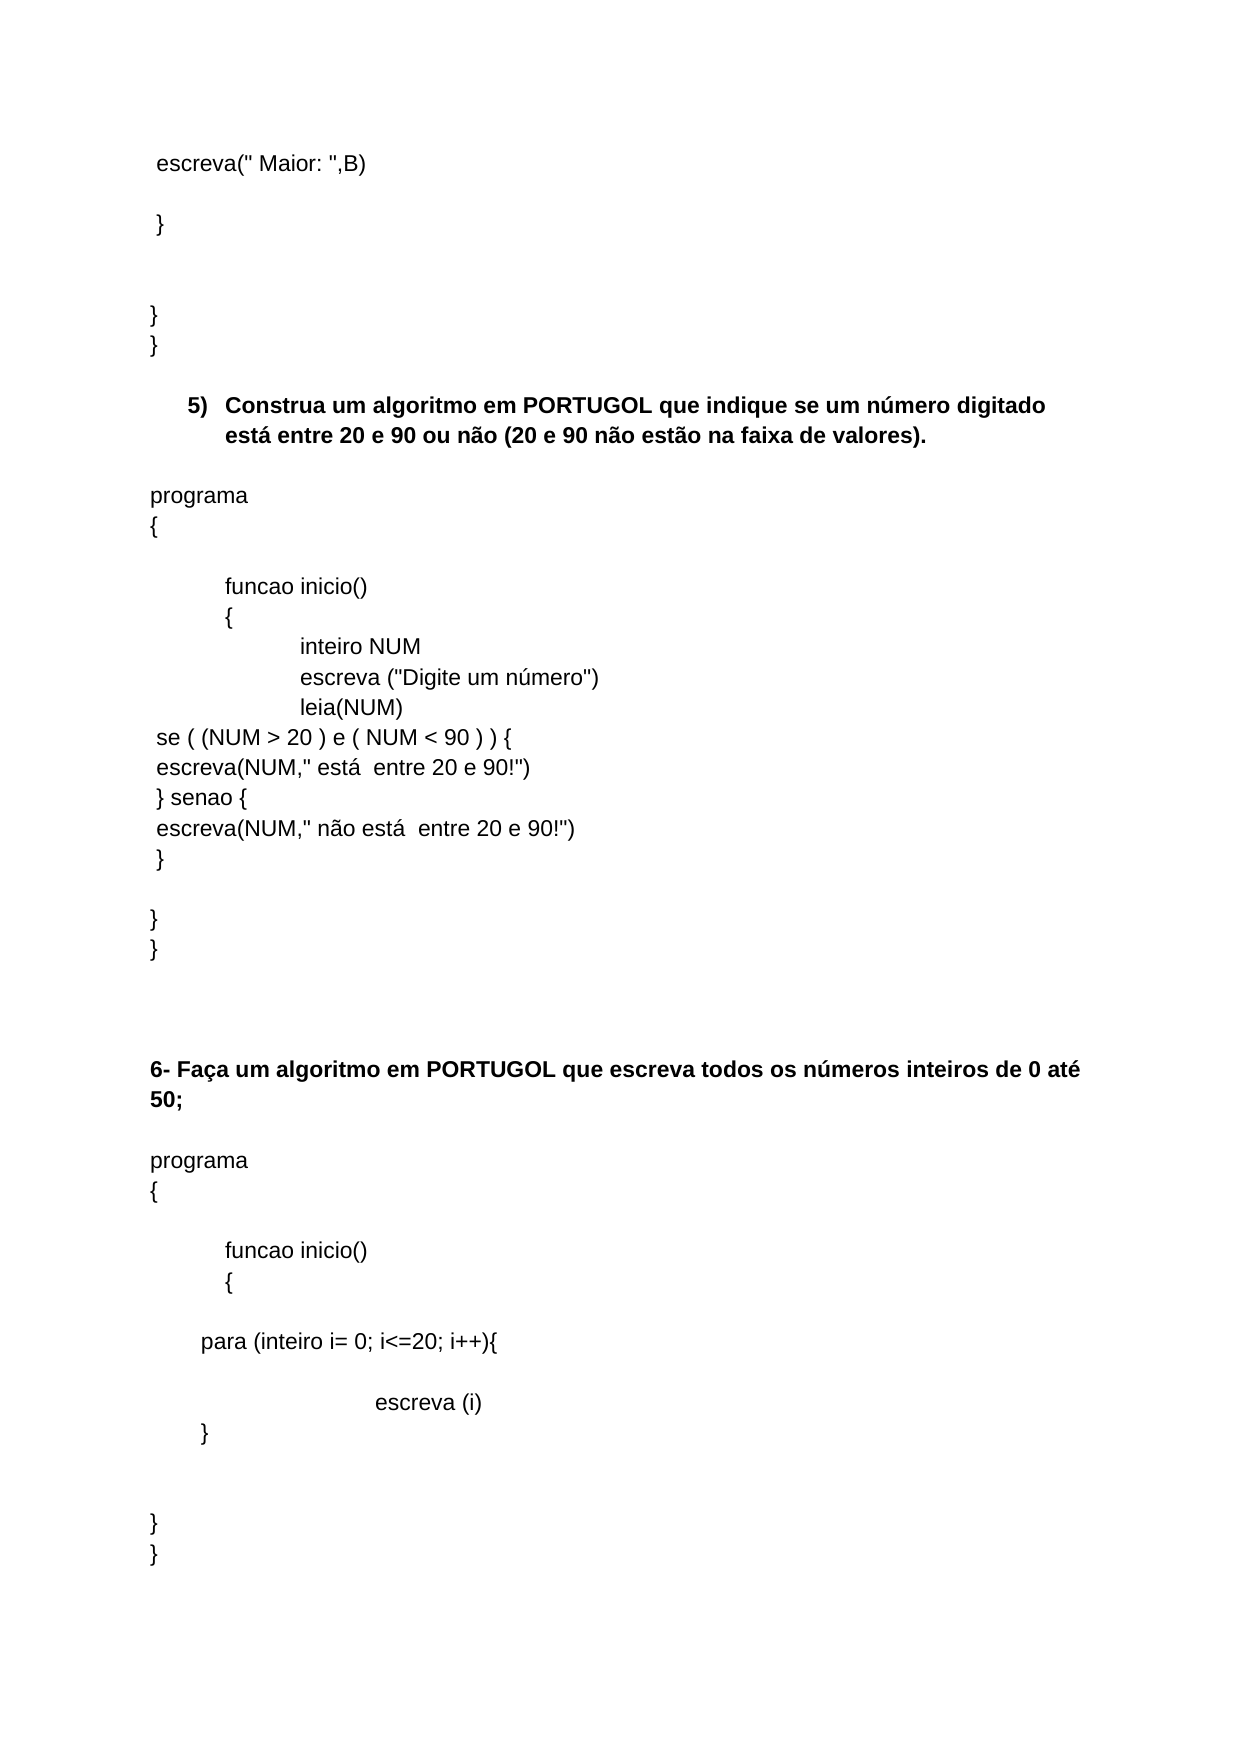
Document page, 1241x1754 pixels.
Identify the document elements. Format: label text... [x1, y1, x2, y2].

text programa [150, 1147, 1090, 1173]
text } [150, 1509, 1090, 1536]
text { [150, 603, 1090, 629]
text { [150, 1268, 1090, 1294]
text escreva ("Digite um número") [150, 663, 1090, 690]
text } [150, 210, 1090, 237]
text } senao { [150, 784, 1090, 811]
text programa [150, 482, 1090, 509]
text } [150, 845, 1090, 871]
text } [150, 331, 1090, 358]
text funcao inicio() [150, 573, 1090, 599]
text } [150, 301, 1090, 327]
text para (inteiro i= 0; i<=20; i++){ [150, 1328, 1090, 1354]
text leia(NUM) [150, 694, 1090, 720]
list Construa um algoritmo em PORTUGOL que indique se um número digitado está entre 20 e 90 ou não (20 e 90 não estão na faixa de valores). [187, 392, 1090, 448]
text } [150, 935, 1090, 962]
text inteiro NUM [150, 633, 1090, 660]
text escreva(" Maior: ",B) [150, 150, 1090, 176]
text escreva(NUM," não está entre 20 e 90!") [150, 814, 1090, 841]
text escreva (i) [150, 1388, 1090, 1415]
text } [150, 1419, 1090, 1445]
text se ( (NUM > 20 ) e ( NUM < 90 ) ) { [150, 724, 1090, 750]
text funcao inicio() [150, 1237, 1090, 1264]
text } [150, 1539, 1090, 1566]
text escreva(NUM," está entre 20 e 90!") [150, 754, 1090, 781]
text { [150, 1177, 1090, 1203]
text { [150, 512, 1090, 539]
text 6- Faça um algoritmo em PORTUGOL que escreva todos os números inteiros de 0 até 50; [150, 1056, 1090, 1113]
text } [150, 905, 1090, 932]
